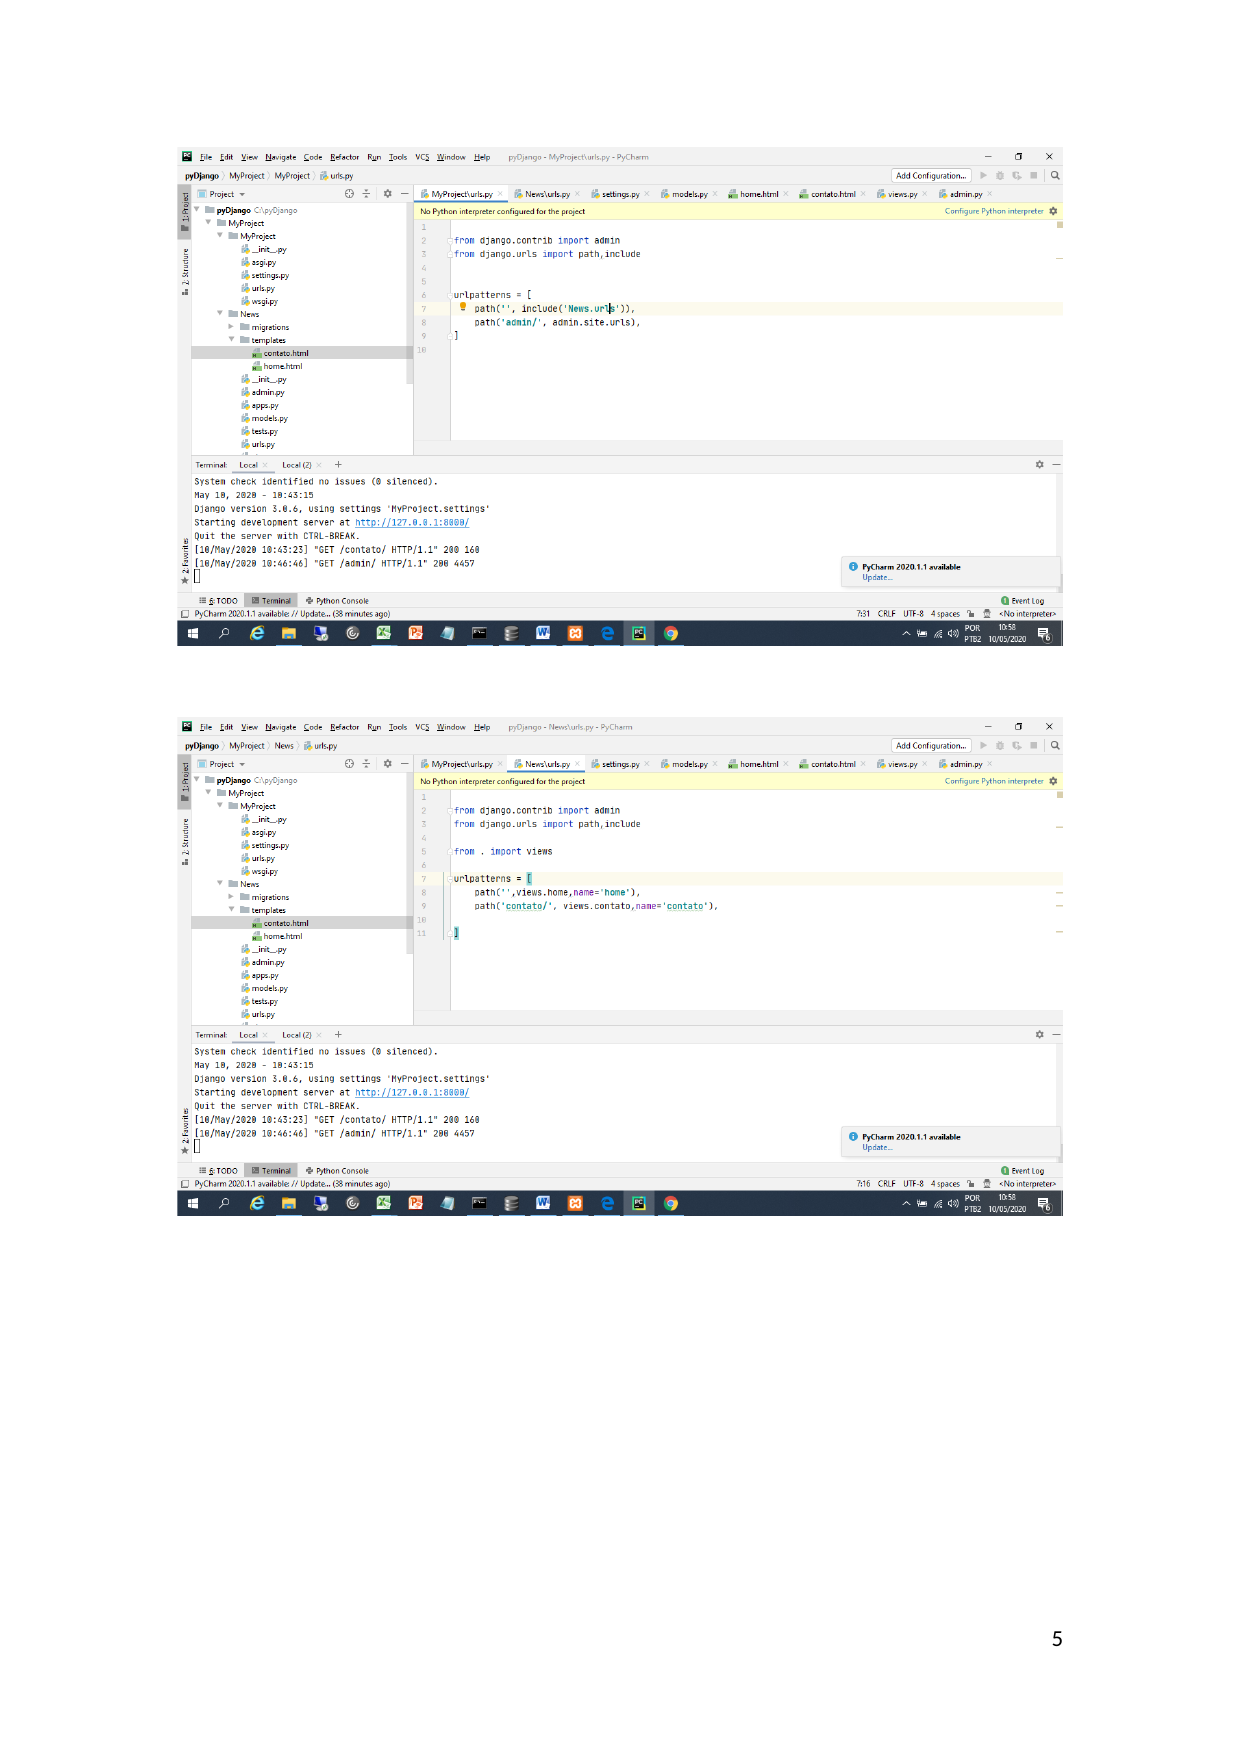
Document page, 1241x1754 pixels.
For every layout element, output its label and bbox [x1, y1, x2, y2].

picture [177, 147, 1063, 646]
picture [177, 717, 1063, 1216]
